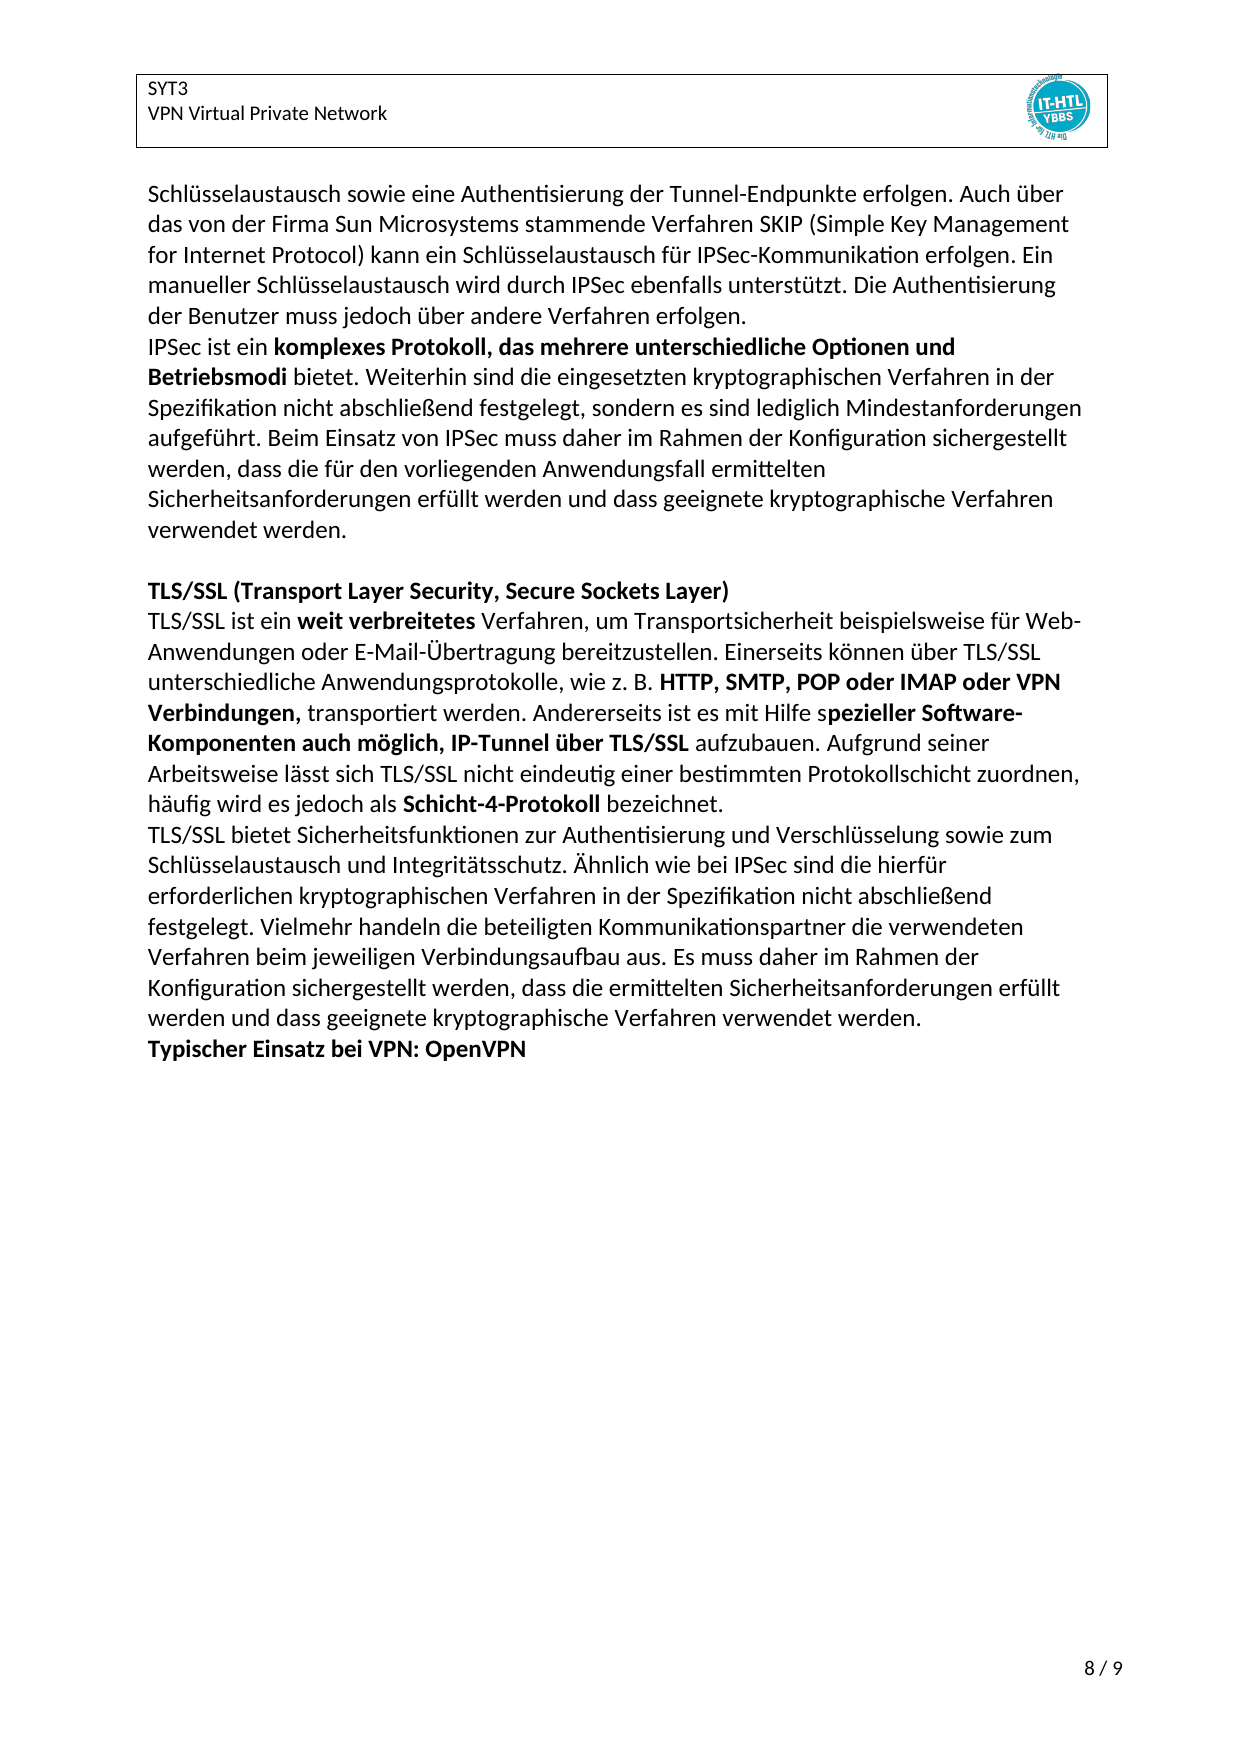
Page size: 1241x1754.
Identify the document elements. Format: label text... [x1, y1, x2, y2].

text TLS/SSL ist ein weit verbreitetes Verfahren, um Transportsicherheit beispielsweise für Web-Anwendungen oder E-Mail-Übertragung bereitzustellen. Einerseits können über TLS/SSL unterschiedliche Anwendungsprotokolle, wie z. B. HTTP, SMTP, POP oder IMAP oder VPN Verbindungen, transportiert werden. Andererseits ist es mit Hilfe spezieller Software-Komponenten auch möglich, IP-Tunnel über TLS/SSL aufzubauen. Aufgrund seiner Arbeitsweise lässt sich TLS/SSL nicht eindeutig einer bestimmten Protokollschicht zuordnen, häufig wird es jedoch als Schicht-4-Protokoll bezeichnet. [148, 605, 1093, 819]
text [148, 178, 1093, 331]
text TLS/SSL (Transport Layer Security, Secure Sockets Layer) [148, 575, 1093, 605]
picture [1026, 75, 1092, 140]
text Typischer Einsatz bei VPN: OpenVPN [148, 1033, 1093, 1063]
text IPSec ist ein komplexes Protokoll, das mehrere unterschiedliche Optionen und Betriebsmodi bietet. Weiterhin sind die eingesetzten kryptographischen Verfahren in der Spezifikation nicht abschließend festgelegt, sondern es sind lediglich Mindestanforderungen aufgeführt. Beim Einsatz von IPSec muss daher im Rahmen der Konfiguration sichergestellt werden, dass die für den vorliegenden Anwendungsfall ermittelten Sicherheitsanforderungen erfüllt werden und dass geeignete kryptographische Verfahren verwendet werden. [148, 331, 1093, 544]
text TLS/SSL bietet Sicherheitsfunktionen zur Authentisierung und Verschlüsselung sowie zum Schlüsselaustausch und Integritätsschutz. Ähnlich wie bei IPSec sind die hierfür erforderlichen kryptographischen Verfahren in der Spezifikation nicht abschließend festgelegt. Vielmehr handeln die beteiligten Kommunikationspartner die verwendeten Verfahren beim jeweiligen Verbindungsaufbau aus. Es muss daher im Rahmen der Konfiguration sichergestellt werden, dass die ermittelten Sicherheitsanforderungen erfüllt werden und dass geeignete kryptographische Verfahren verwendet werden. [148, 819, 1093, 1033]
